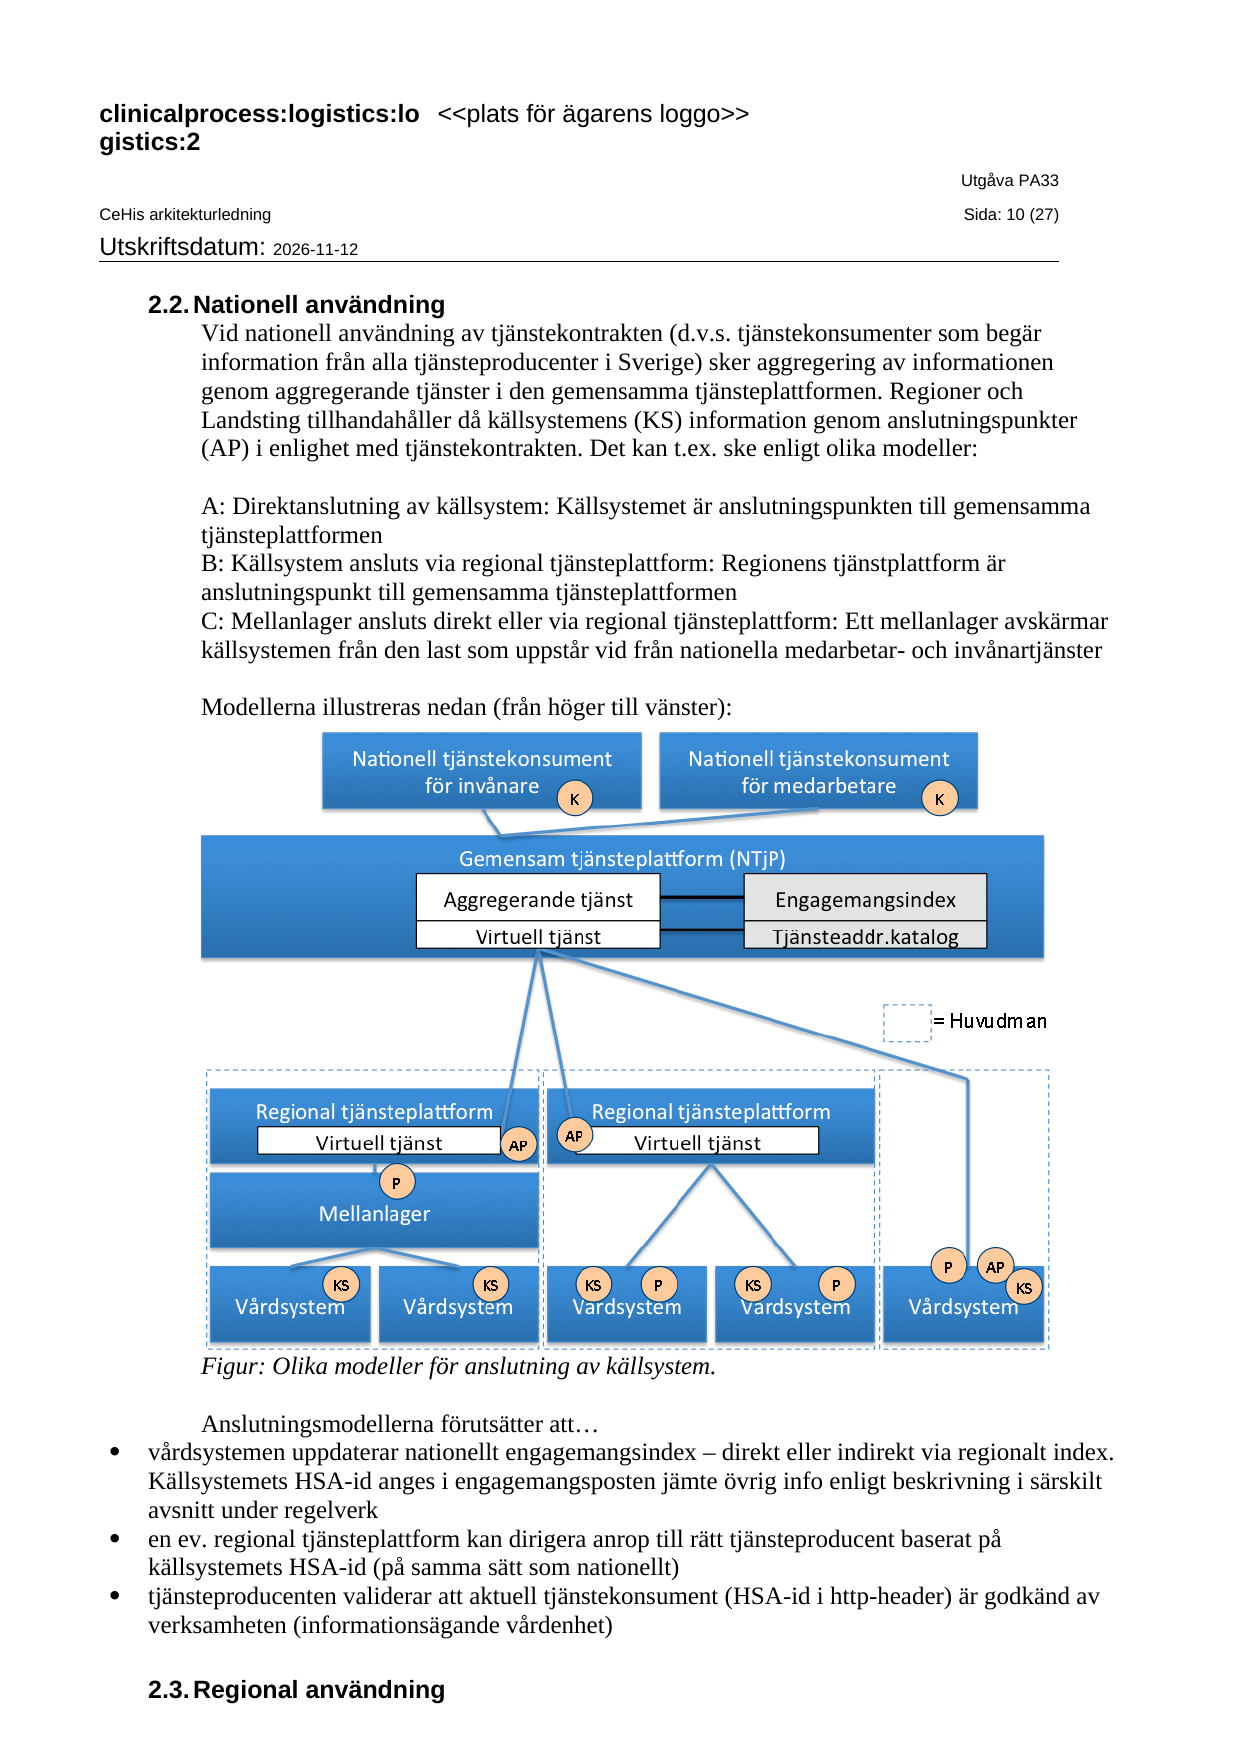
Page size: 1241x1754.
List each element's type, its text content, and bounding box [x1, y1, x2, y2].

text Modellerna illustreras nedan (från höger till vänster): [201, 692, 1115, 721]
text Regional användning [148, 1675, 1128, 1703]
text Nationell användning [148, 290, 1128, 318]
picture [200, 721, 1059, 1352]
text C: Mellanlager ansluts direkt eller via regional tjänsteplattform: Ett mellanlager avskärmar källsystemen från den last som uppstår vid från nationella medarbetar- och invånartjänster [201, 606, 1115, 663]
text Vid nationell användning av tjänstekontrakten (d.v.s. tjänstekonsumenter som begär information från alla tjänsteproducenter i Sverige) sker aggregering av informationen genom aggregerande tjänster i den gemensamma tjänsteplattformen. Regioner och Landsting tillhandahåller då källsystemens (KS) information genom anslutningspunkter (AP) i enlighet med tjänstekontrakten. Det kan t.ex. ske enligt olika modeller: [201, 318, 1115, 462]
list vårdsystemen uppdaterar nationellt engagemangsindex – direkt eller indirekt via regionalt index. Källsystemets HSA-id anges i engagemangsposten jämte övrig info enligt beskrivning i särskilt avsnitt under regelverk [110, 1437, 1115, 1524]
text B: Källsystem ansluts via regional tjänsteplattform: Regionens tjänstplattform är anslutningspunkt till gemensamma tjänsteplattformen [201, 548, 1115, 606]
text Anslutningsmodellerna förutsätter att… [201, 1409, 1115, 1437]
text A: Direktanslutning av källsystem: Källsystemet är anslutningspunkten till gemensamma tjänsteplattformen [201, 491, 1115, 548]
list tjänsteproducenten validerar att aktuell tjänstekonsument (HSA-id i http-header) är godkänd av verksamheten (informationsägande vårdenhet) [110, 1581, 1115, 1639]
text Figur: Olika modeller för anslutning av källsystem. [201, 1351, 1115, 1380]
list en ev. regional tjänsteplattform kan dirigera anrop till rätt tjänsteproducent baserat på källsystemets HSA-id (på samma sätt som nationellt) [110, 1524, 1115, 1581]
